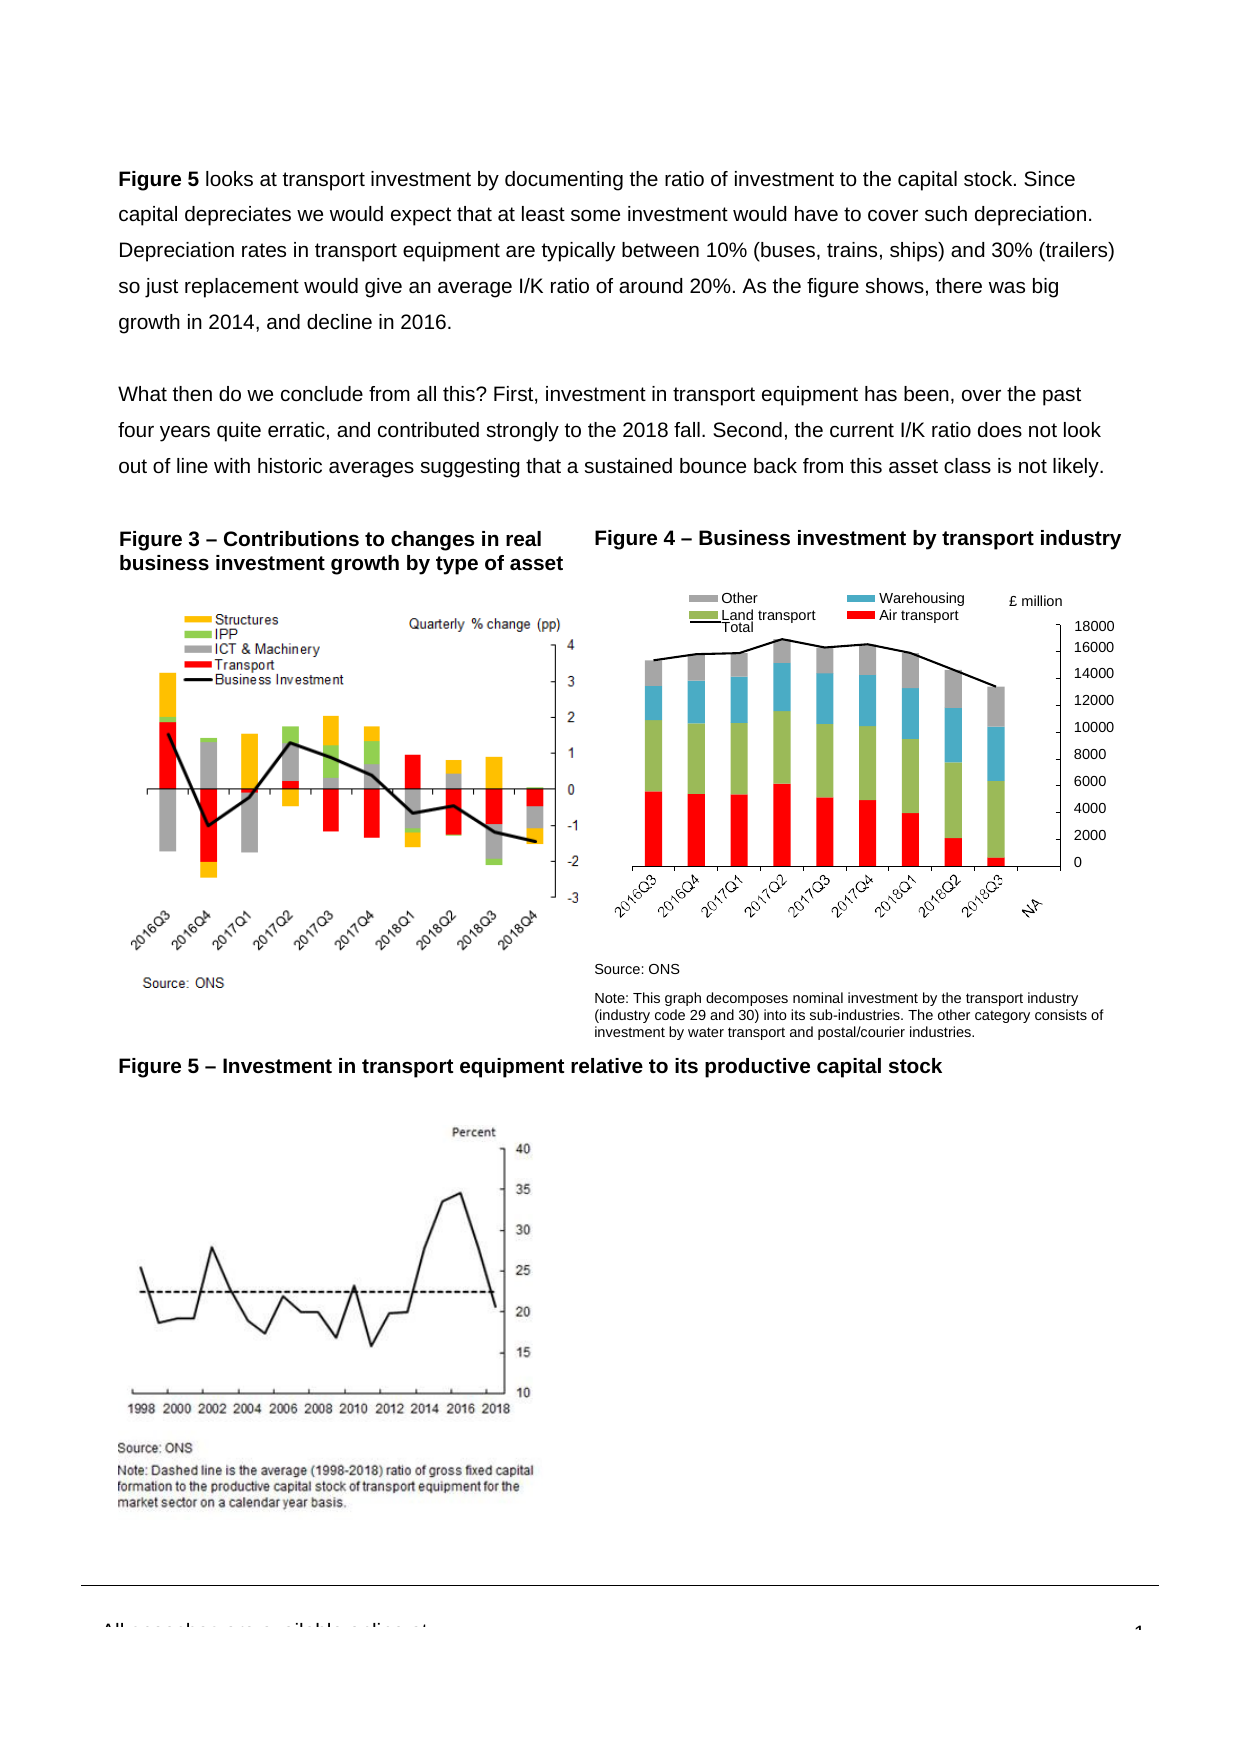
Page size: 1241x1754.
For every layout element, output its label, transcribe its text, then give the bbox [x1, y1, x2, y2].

table_header Figure 3 – Contributions to changes in real business investment growth by type of asset [98, 527, 588, 580]
table_cell [98, 580, 588, 1041]
text Figure 5 looks at transport investment by documenting the ratio of investment to the capital stock. Since capital depreciates we would expect that at least some investment would have to cover such depreciation. Depreciation rates in transport equipment are typically between 10% (buses, trains, ships) and 30% (trailers) so just replacement would give an average I/K ratio of around 20%. As the figure shows, there was big growth in 2014, and decline in 2016. [118, 166, 1118, 334]
table_cell Other Warehousing £ million Land transport Air transport 18000 Total 16000 14000 12000 10000 8000 6000 4000 2000 0 Source: ONS Note: This graph decomposes nominal investment by the transport industry (industry code 29 and 30) into its sub-industries. The other category consists of investment by water transport and postal/courier industries. [588, 580, 1143, 1041]
picture [118, 1125, 544, 1520]
table_header Figure 4 – Business investment by transport industry [588, 527, 1143, 580]
subtitle Figure 5 – Investment in transport equipment relative to its productive capital stock [118, 1053, 1153, 1077]
text What then do we conclude from all this? First, investment in transport equipment has been, over the past four years quite erratic, and contributed strongly to the 2018 fall. Second, the current I/K ratio does not look out of line with historic averages suggesting that a sustained bounce back from this asset class is not likely. [118, 382, 1111, 478]
picture [614, 874, 1003, 918]
picture [130, 614, 579, 988]
picture [1021, 899, 1043, 918]
